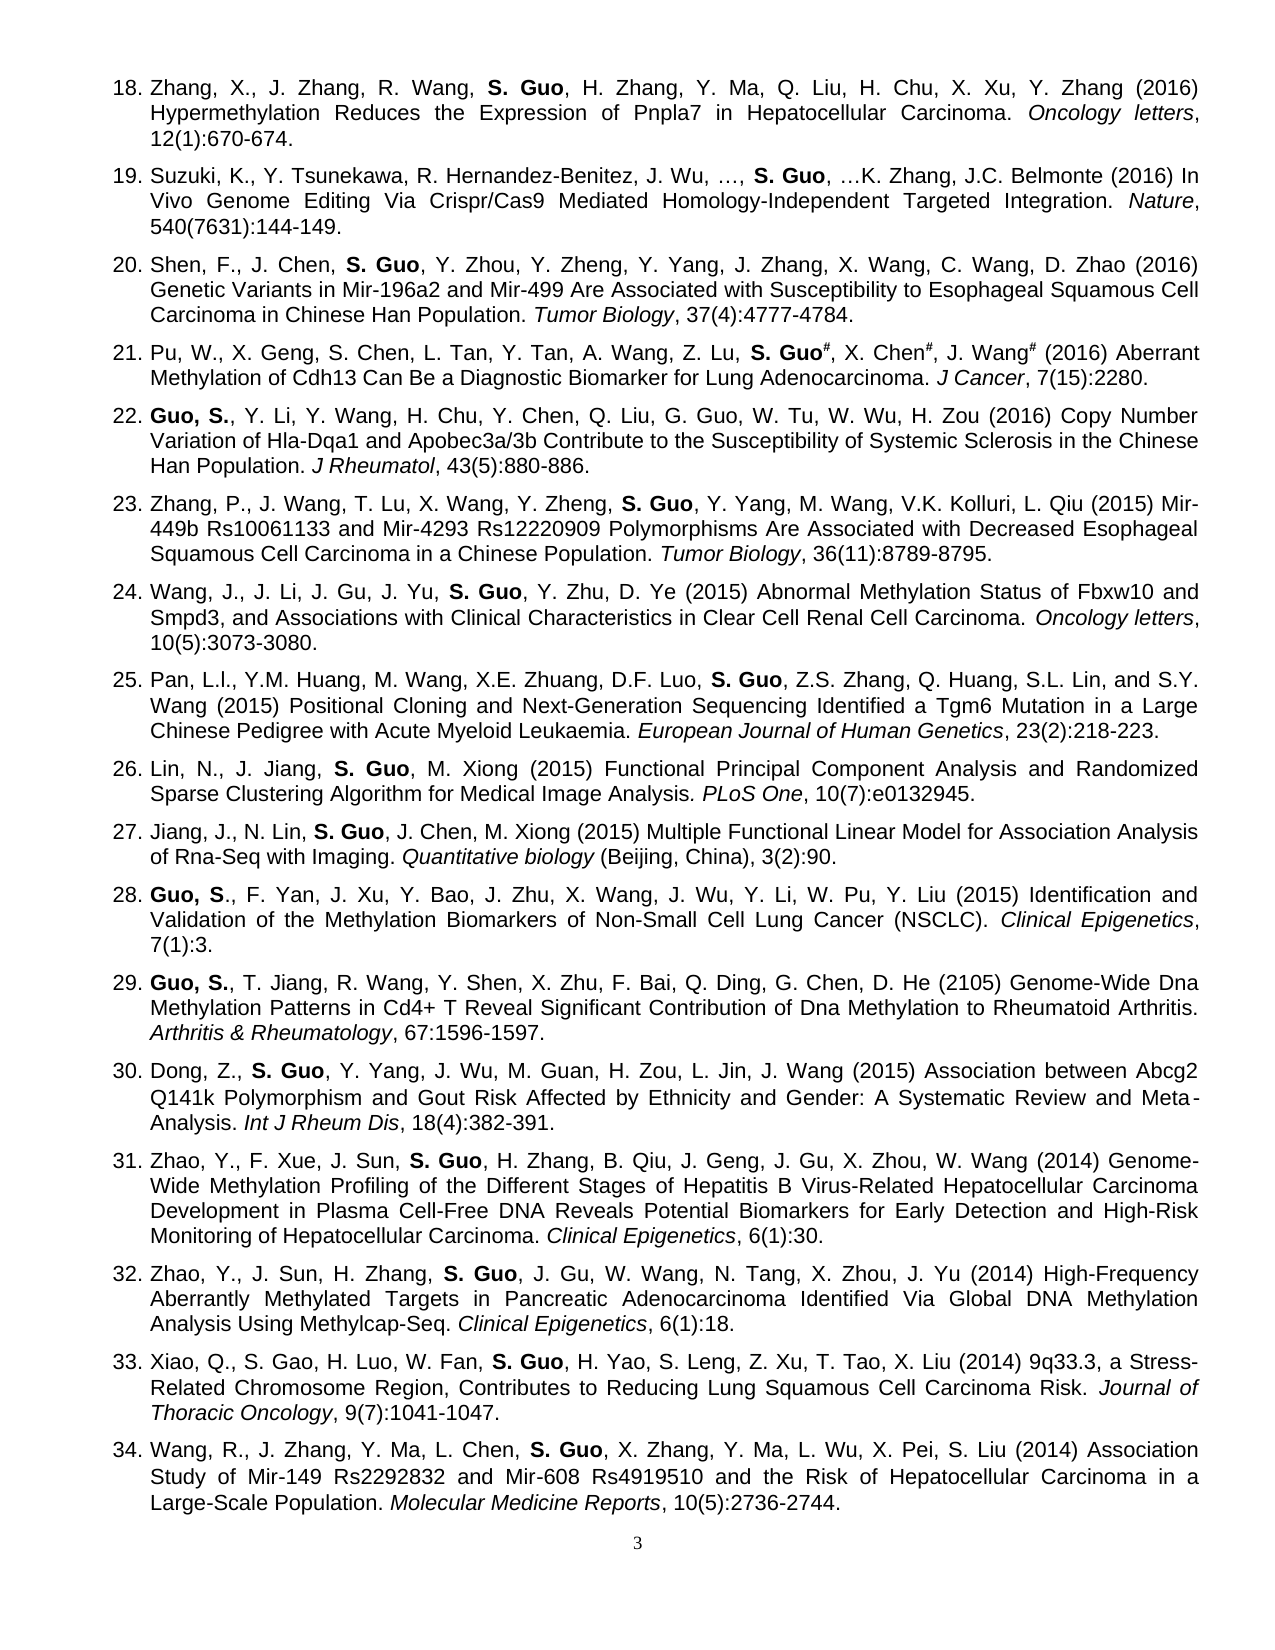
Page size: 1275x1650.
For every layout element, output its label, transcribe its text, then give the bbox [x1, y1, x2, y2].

list Dong, Z., S. Guo, Y. Yang, J. Wu, M. Guan, H. Zou, L. Jin, J. Wang (2015) Association between Abcg2 Q141k Polymorphism and Gout Risk Affected by Ethnicity and Gender: A Systematic Review and Meta‐Analysis. Int J Rheum Dis, 18(4):382-391. [112, 1058, 1200, 1135]
list Guo, S., F. Yan, J. Xu, Y. Bao, J. Zhu, X. Wang, J. Wu, Y. Li, W. Pu, Y. Liu (2015) Identification and Validation of the Methylation Biomarkers of Non-Small Cell Lung Cancer (NSCLC). Clinical Epigenetics, 7(1):3. [112, 882, 1200, 957]
list Wang, R., J. Zhang, Y. Ma, L. Chen, S. Guo, X. Zhang, Y. Ma, L. Wu, X. Pei, S. Liu (2014) Association Study of Mir‑149 Rs2292832 and Mir‑608 Rs4919510 and the Risk of Hepatocellular Carcinoma in a Large‑Scale Population. Molecular Medicine Reports, 10(5):2736-2744. [112, 1437, 1200, 1515]
list Pu, W., X. Geng, S. Chen, L. Tan, Y. Tan, A. Wang, Z. Lu, S. Guo#, X. Chen#, J. Wang# (2016) Aberrant Methylation of Cdh13 Can Be a Diagnostic Biomarker for Lung Adenocarcinoma. J Cancer, 7(15):2280. [112, 340, 1200, 390]
list Shen, F., J. Chen, S. Guo, Y. Zhou, Y. Zheng, Y. Yang, J. Zhang, X. Wang, C. Wang, D. Zhao (2016) Genetic Variants in Mir-196a2 and Mir-499 Are Associated with Susceptibility to Esophageal Squamous Cell Carcinoma in Chinese Han Population. Tumor Biology, 37(4):4777-4784. [112, 251, 1200, 327]
list Guo, S., Y. Li, Y. Wang, H. Chu, Y. Chen, Q. Liu, G. Guo, W. Tu, W. Wu, H. Zou (2016) Copy Number Variation of Hla-Dqa1 and Apobec3a/3b Contribute to the Susceptibility of Systemic Sclerosis in the Chinese Han Population. J Rheumatol, 43(5):880-886. [112, 403, 1200, 478]
list Jiang, J., N. Lin, S. Guo, J. Chen, M. Xiong (2015) Multiple Functional Linear Model for Association Analysis of Rna-Seq with Imaging. Quantitative biology (Beijing, China), 3(2):90. [112, 819, 1200, 869]
list Wang, J., J. Li, J. Gu, J. Yu, S. Guo, Y. Zhu, D. Ye (2015) Abnormal Methylation Status of Fbxw10 and Smpd3, and Associations with Clinical Characteristics in Clear Cell Renal Cell Carcinoma. Oncology letters, 10(5):3073-3080. [112, 579, 1200, 655]
list Xiao, Q., S. Gao, H. Luo, W. Fan, S. Guo, H. Yao, S. Leng, Z. Xu, T. Tao, X. Liu (2014) 9q33.3, a Stress-Related Chromosome Region, Contributes to Reducing Lung Squamous Cell Carcinoma Risk. Journal of Thoracic Oncology, 9(7):1041-1047. [112, 1349, 1200, 1425]
list Suzuki, K., Y. Tsunekawa, R. Hernandez-Benitez, J. Wu, …, S. Guo, …K. Zhang, J.C. Belmonte (2016) In Vivo Genome Editing Via Crispr/Cas9 Mediated Homology-Independent Targeted Integration. Nature, 540(7631):144-149. [112, 163, 1200, 239]
list Guo, S., T. Jiang, R. Wang, Y. Shen, X. Zhu, F. Bai, Q. Ding, G. Chen, D. He (2105) Genome-Wide Dna Methylation Patterns in Cd4+ T Reveal Significant Contribution of Dna Methylation to Rheumatoid Arthritis. Arthritis & Rheumatology, 67:1596-1597. [112, 970, 1200, 1046]
list Pan, L.l., Y.M. Huang, M. Wang, X.E. Zhuang, D.F. Luo, S. Guo, Z.S. Zhang, Q. Huang, S.L. Lin, and S.Y. Wang (2015) Positional Cloning and Next-Generation Sequencing Identified a Tgm6 Mutation in a Large Chinese Pedigree with Acute Myeloid Leukaemia. European Journal of Human Genetics, 23(2):218-223. [112, 667, 1200, 743]
list Zhao, Y., J. Sun, H. Zhang, S. Guo, J. Gu, W. Wang, N. Tang, X. Zhou, J. Yu (2014) High-Frequency Aberrantly Methylated Targets in Pancreatic Adenocarcinoma Identified Via Global DNA Methylation Analysis Using Methylcap-Seq. Clinical Epigenetics, 6(1):18. [112, 1261, 1200, 1337]
list Lin, N., J. Jiang, S. Guo, M. Xiong (2015) Functional Principal Component Analysis and Randomized Sparse Clustering Algorithm for Medical Image Analysis. PLoS One, 10(7):e0132945. [112, 756, 1200, 806]
list Zhao, Y., F. Xue, J. Sun, S. Guo, H. Zhang, B. Qiu, J. Geng, J. Gu, X. Zhou, W. Wang (2014) Genome-Wide Methylation Profiling of the Different Stages of Hepatitis B Virus-Related Hepatocellular Carcinoma Development in Plasma Cell-Free DNA Reveals Potential Biomarkers for Early Detection and High-Risk Monitoring of Hepatocellular Carcinoma. Clinical Epigenetics, 6(1):30. [112, 1147, 1200, 1248]
list Zhang, P., J. Wang, T. Lu, X. Wang, Y. Zheng, S. Guo, Y. Yang, M. Wang, V.K. Kolluri, L. Qiu (2015) Mir-449b Rs10061133 and Mir-4293 Rs12220909 Polymorphisms Are Associated with Decreased Esophageal Squamous Cell Carcinoma in a Chinese Population. Tumor Biology, 36(11):8789-8795. [112, 491, 1200, 567]
list Zhang, X., J. Zhang, R. Wang, S. Guo, H. Zhang, Y. Ma, Q. Liu, H. Chu, X. Xu, Y. Zhang (2016) Hypermethylation Reduces the Expression of Pnpla7 in Hepatocellular Carcinoma. Oncology letters, 12(1):670-674. [112, 75, 1200, 151]
